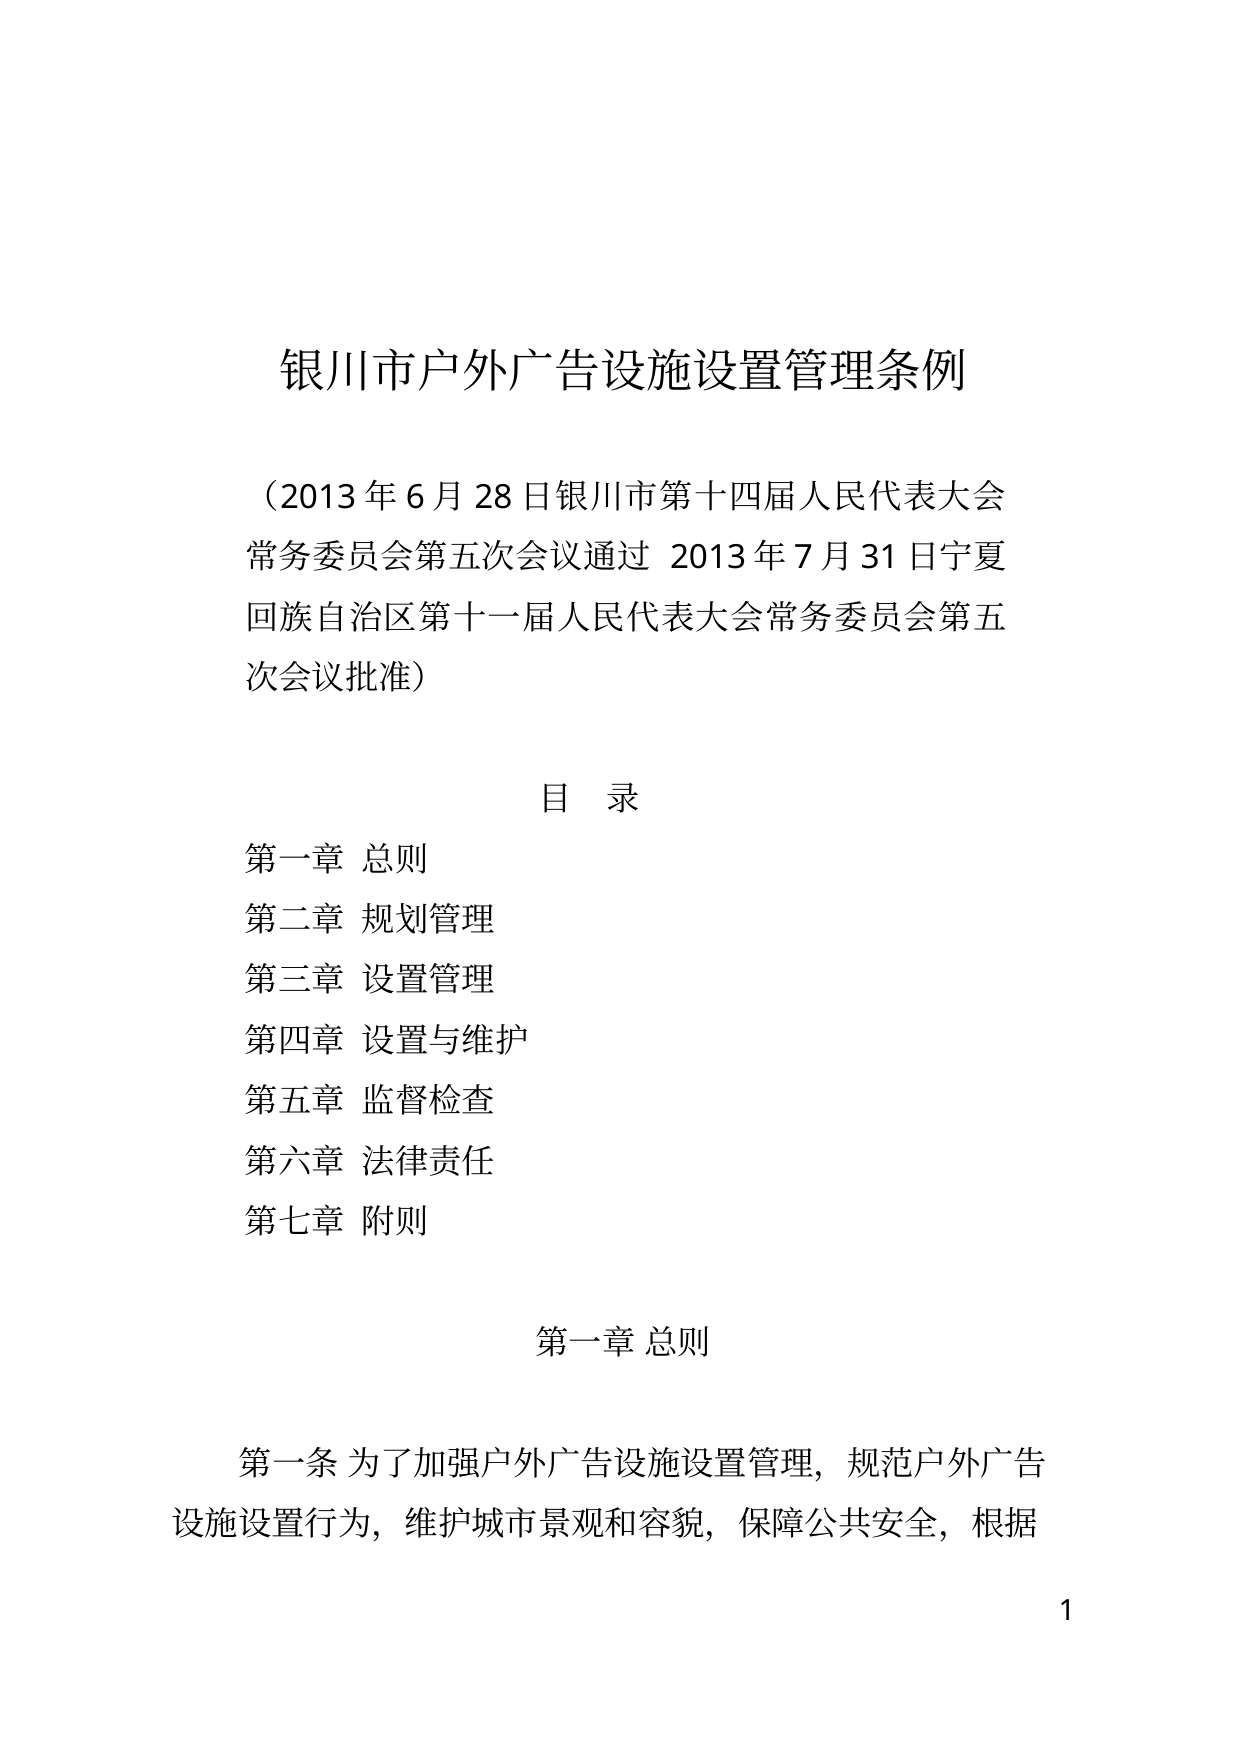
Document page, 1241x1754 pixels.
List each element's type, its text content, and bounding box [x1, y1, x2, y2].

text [171, 1427, 1075, 1548]
text 第七章 附则 [244, 1185, 1075, 1246]
text 第一章 总则 [171, 1306, 1075, 1366]
text 第六章 法律责任 [244, 1125, 1075, 1185]
text （2013年6月28日银川市第十四届人民代表大会常务委员会第五次会议通过 2013年7月31日宁夏回族自治区第十一届人民代表大会常务委员会第五次会议批准） [245, 460, 1007, 702]
text 第五章 监督检查 [244, 1064, 1075, 1125]
text 第三章 设置管理 [244, 943, 1007, 1004]
text 第四章 设置与维护 [244, 1004, 1075, 1064]
text 目 录 [171, 762, 1007, 823]
text 第二章 规划管理 [244, 883, 1075, 943]
text 第一章 总则 [244, 823, 1007, 883]
text 银川市户外广告设施设置管理条例 [171, 339, 1075, 400]
